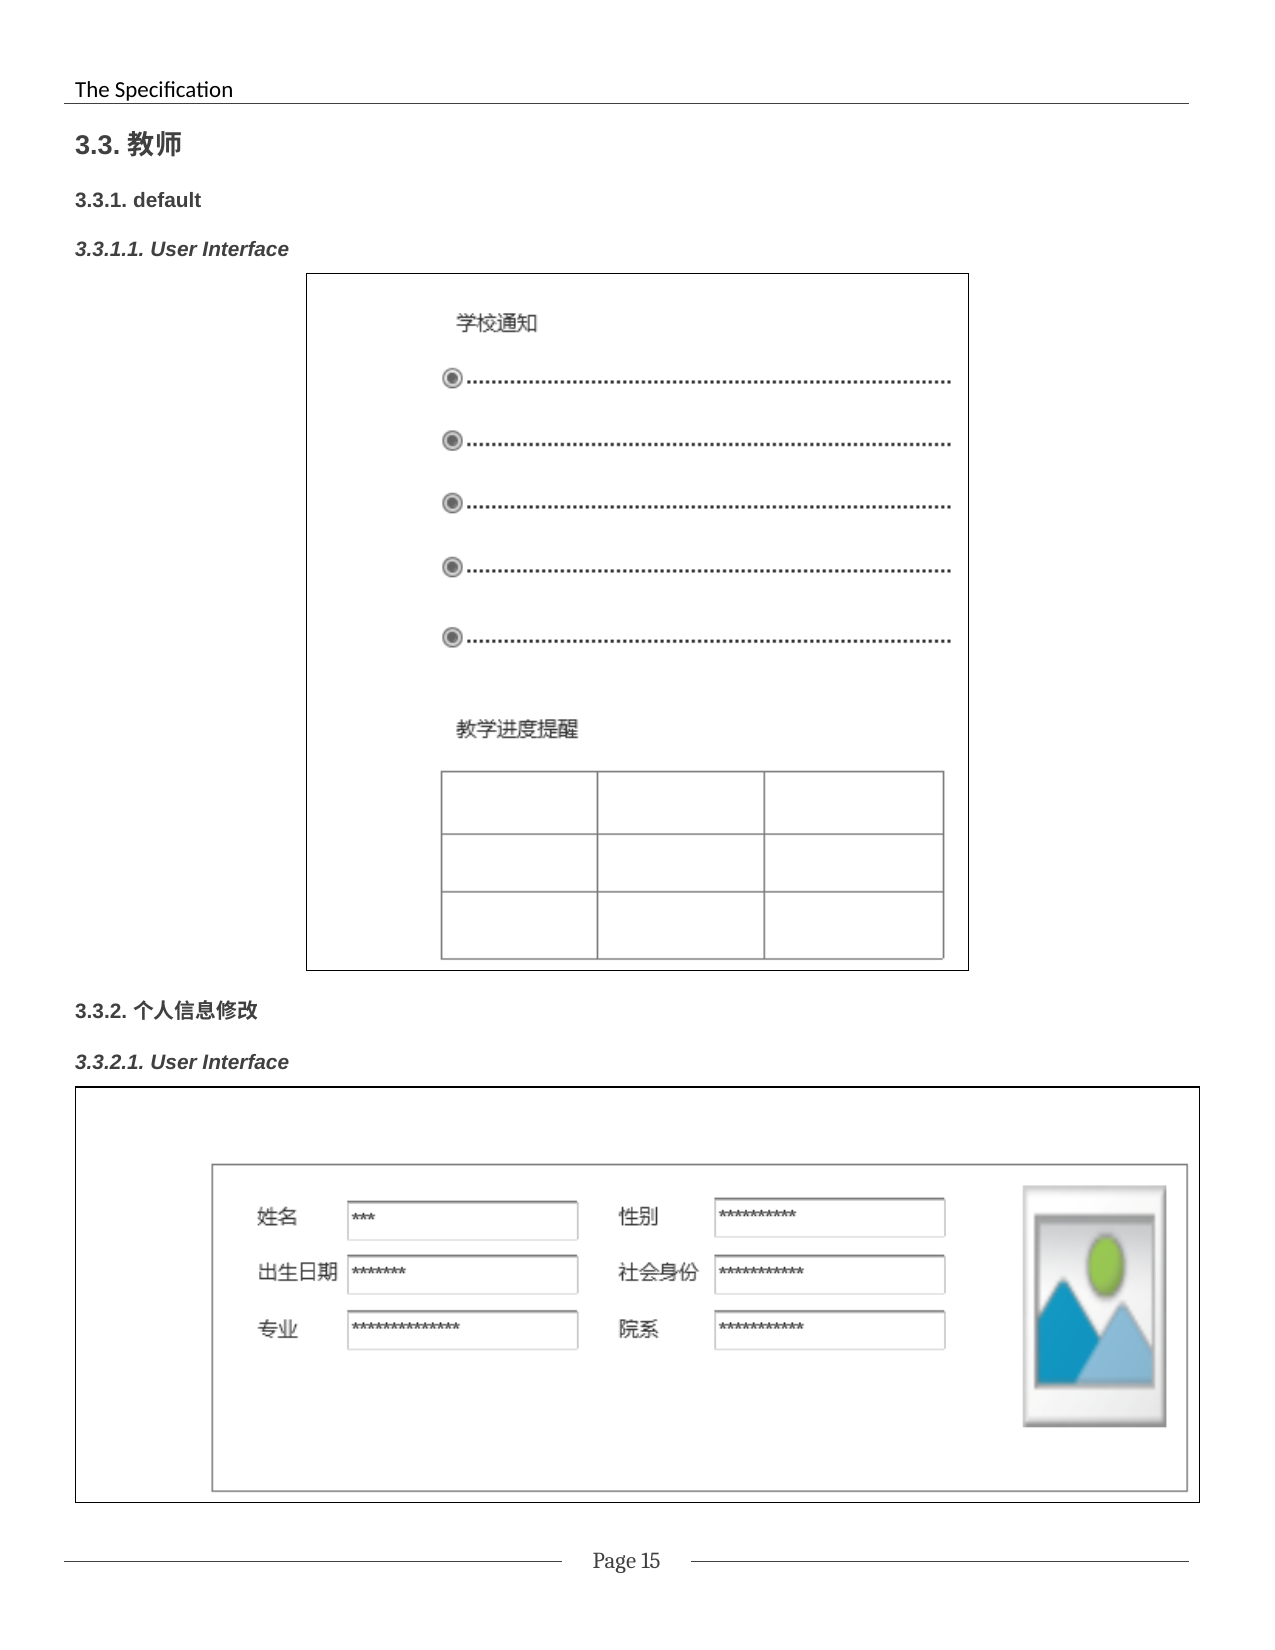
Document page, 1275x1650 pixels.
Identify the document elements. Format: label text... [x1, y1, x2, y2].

subtitle 个人信息修改 [75, 996, 1200, 1025]
picture [76, 1088, 1199, 1502]
subtitle User Interface [75, 237, 1200, 261]
subtitle 教师 [75, 126, 1200, 163]
subtitle User Interface [75, 1050, 1200, 1074]
subtitle default [75, 188, 1200, 212]
picture [307, 274, 968, 970]
